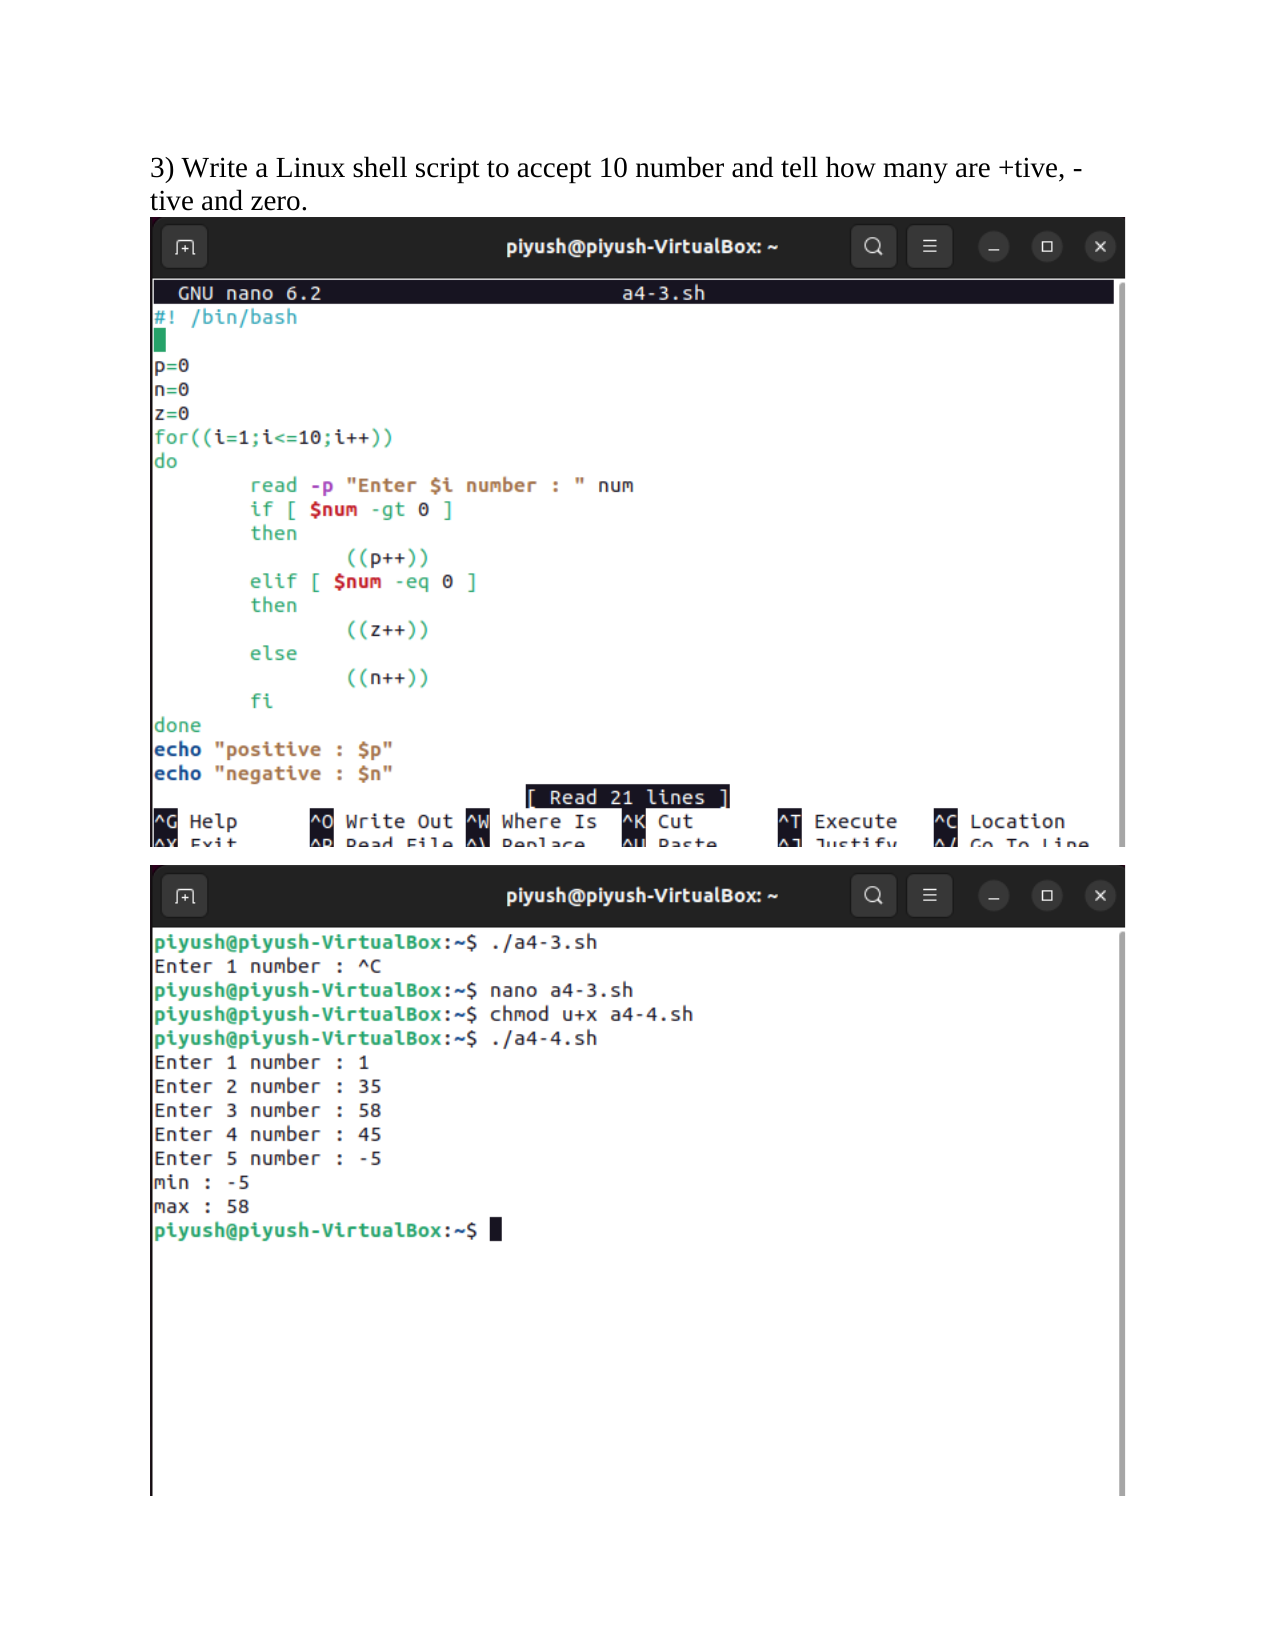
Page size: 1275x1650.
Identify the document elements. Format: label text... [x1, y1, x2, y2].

picture [150, 865, 1125, 1496]
text 3) Write a Linux shell script to accept 10 number and tell how many are +tive, -tive and zero. [150, 150, 1125, 217]
picture [150, 217, 1125, 847]
